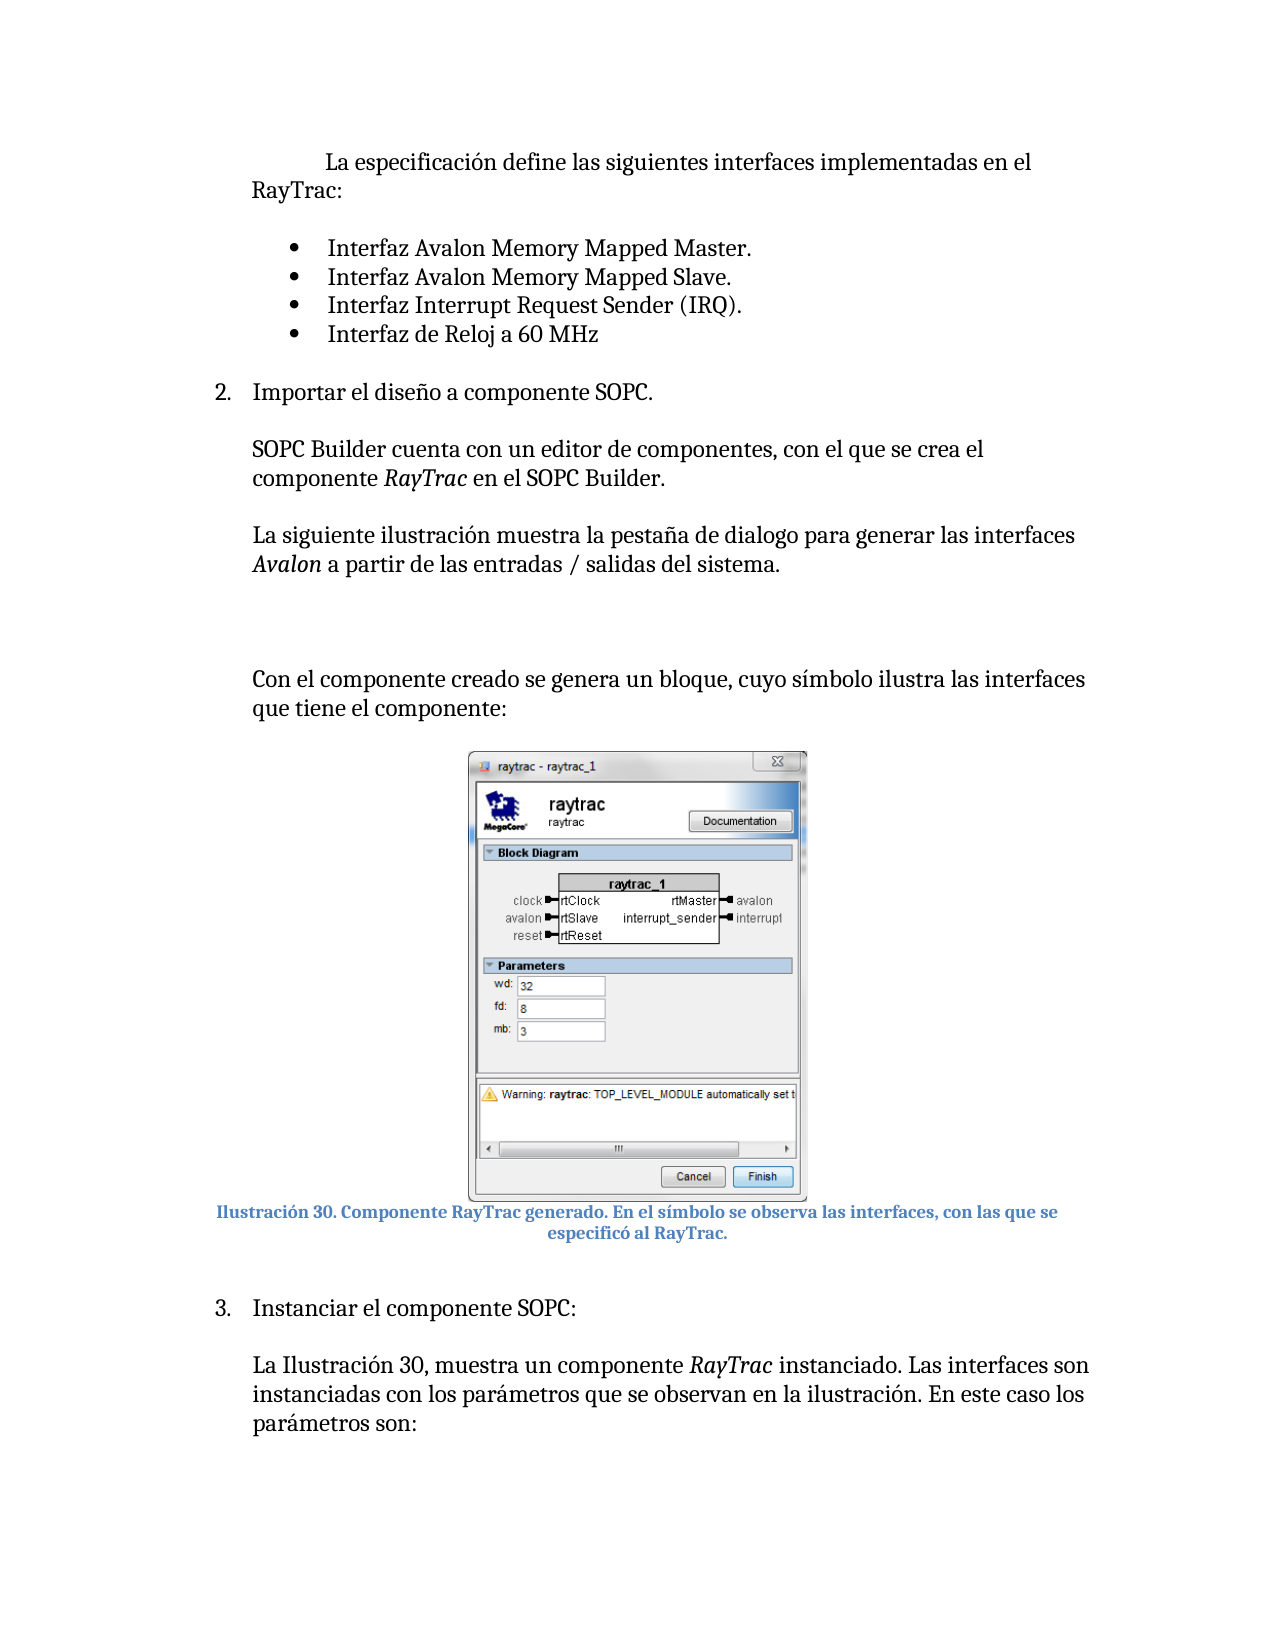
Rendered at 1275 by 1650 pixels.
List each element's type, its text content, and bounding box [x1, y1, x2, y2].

list Interfaz Interrupt Request Sender (IRQ). [290, 291, 1098, 320]
list SOPC Builder cuenta con un editor de componentes, con el que se crea el componente RayTrac en el SOPC Builder. [252, 435, 1098, 493]
list Instanciar el componente SOPC: [215, 1294, 1098, 1323]
list Interfaz Avalon Memory Mapped Slave. [290, 263, 1098, 291]
list Interfaz Avalon Memory Mapped Master. [290, 234, 1098, 263]
list La siguiente ilustración muestra la pestaña de dialogo para generar las interfaces Avalon a partir de las entradas / salidas del sistema. [252, 521, 1098, 579]
list La Ilustración 30, muestra un componente RayTrac instanciado. Las interfaces son instanciadas con los parámetros que se observan en la ilustración. En este caso los parámetros son: [252, 1351, 1098, 1438]
list Importar el diseño a componente SOPC. [215, 378, 1098, 406]
text La especificación define las siguientes interfaces implementadas en el RayTrac: [251, 148, 1098, 205]
list Con el componente creado se genera un bloque, cuyo símbolo ilustra las interfaces que tiene el componente: [252, 665, 1098, 723]
picture [468, 751, 808, 1202]
list Interfaz de Reloj a 60 MHz [290, 320, 1098, 349]
